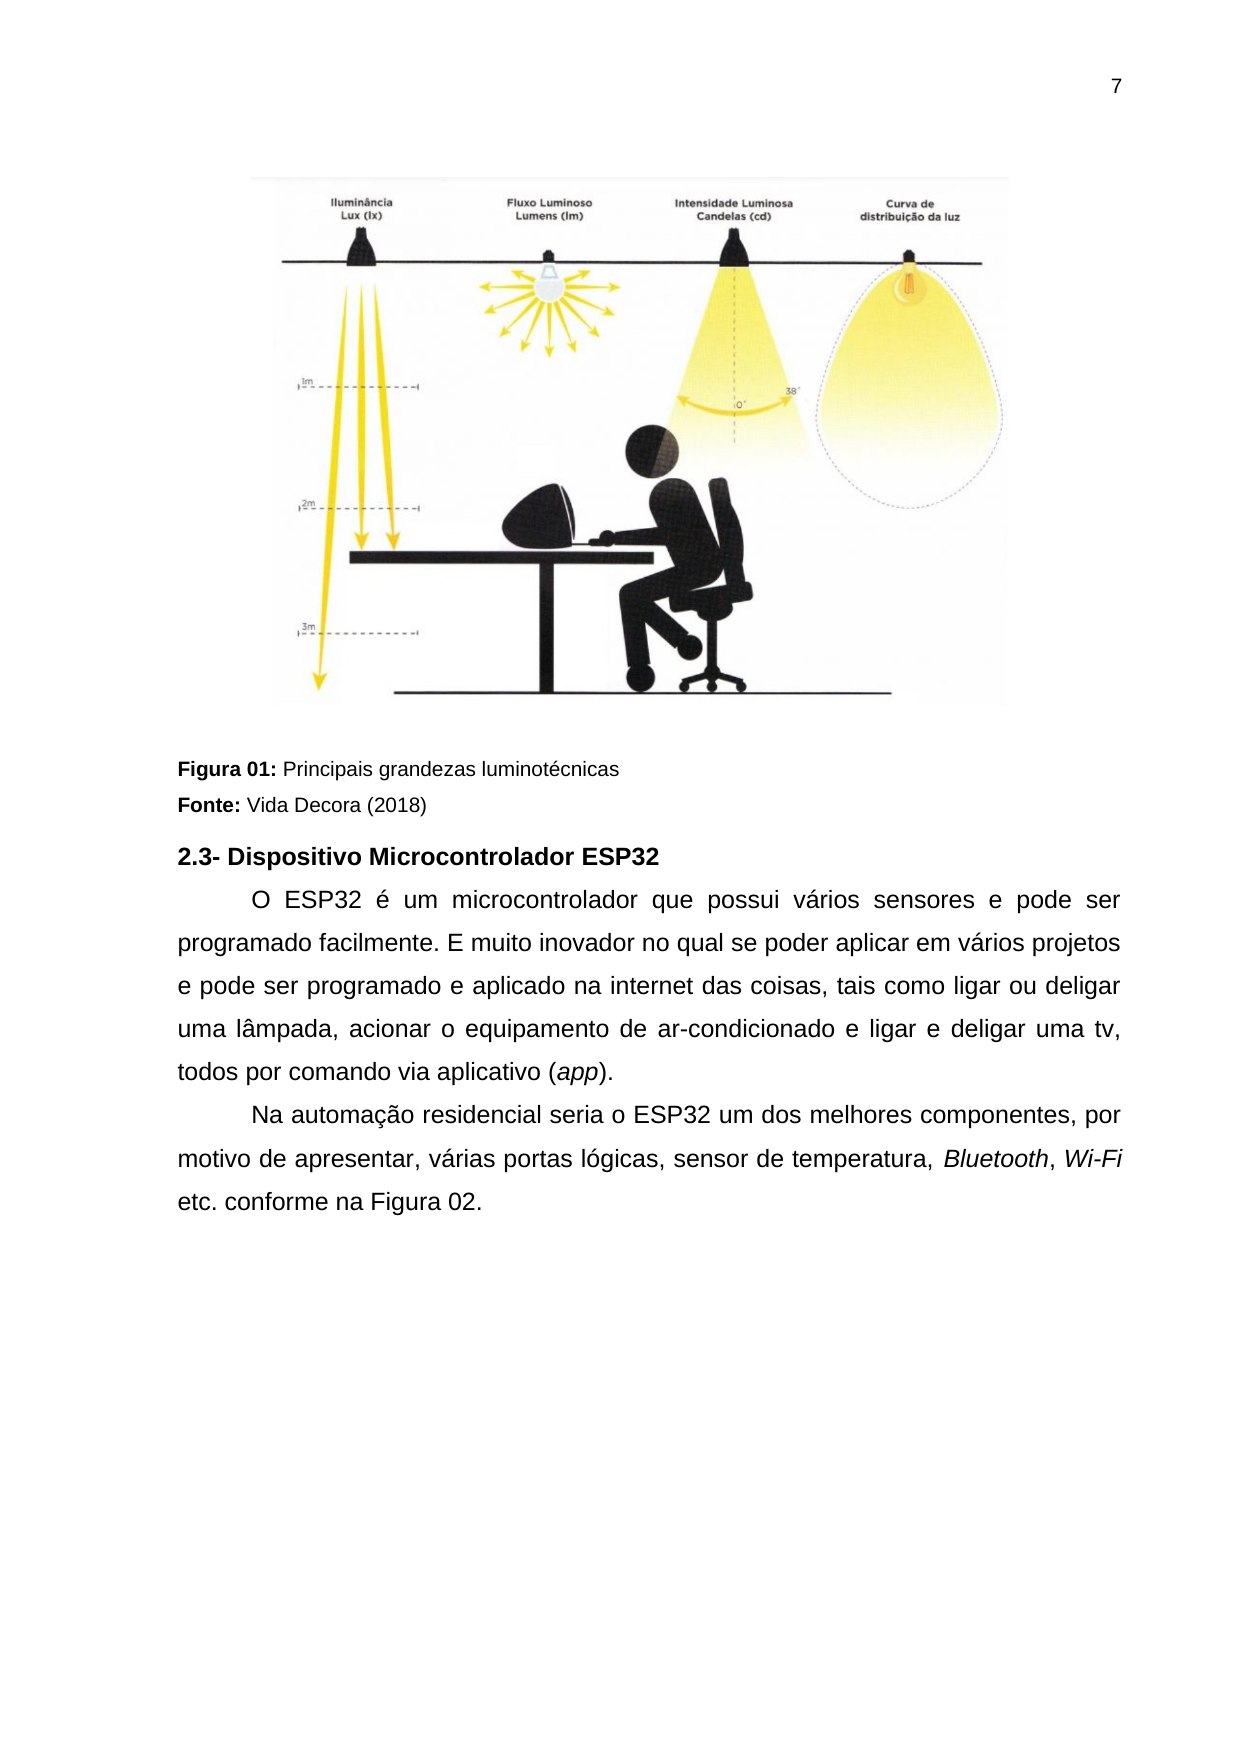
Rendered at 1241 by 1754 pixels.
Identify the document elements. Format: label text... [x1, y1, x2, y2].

text O ESP32 é um microcontrolador que possui vários sensores e pode ser programado facilmente. E muito inovador no qual se poder aplicar em vários projetos e pode ser programado e aplicado na internet das coisas, tais como ligar ou deligar uma lâmpada, acionar o equipamento de ar-condicionado e ligar e deligar uma tv, todos por comando via aplicativo (app). [177, 885, 1122, 1086]
text Figura 01: Principais grandezas luminotécnicas [177, 757, 1122, 781]
subtitle 2.3- Dispositivo Microcontrolador ESP32 [177, 842, 1122, 870]
picture [251, 177, 1010, 706]
text Fonte: Vida Decora (2018) [177, 793, 1122, 817]
text Na automação residencial seria o ESP32 um dos melhores componentes, por motivo de apresentar, várias portas lógicas, sensor de temperatura, Bluetooth, Wi-Fi etc. conforme na Figura 02. [177, 1100, 1122, 1215]
